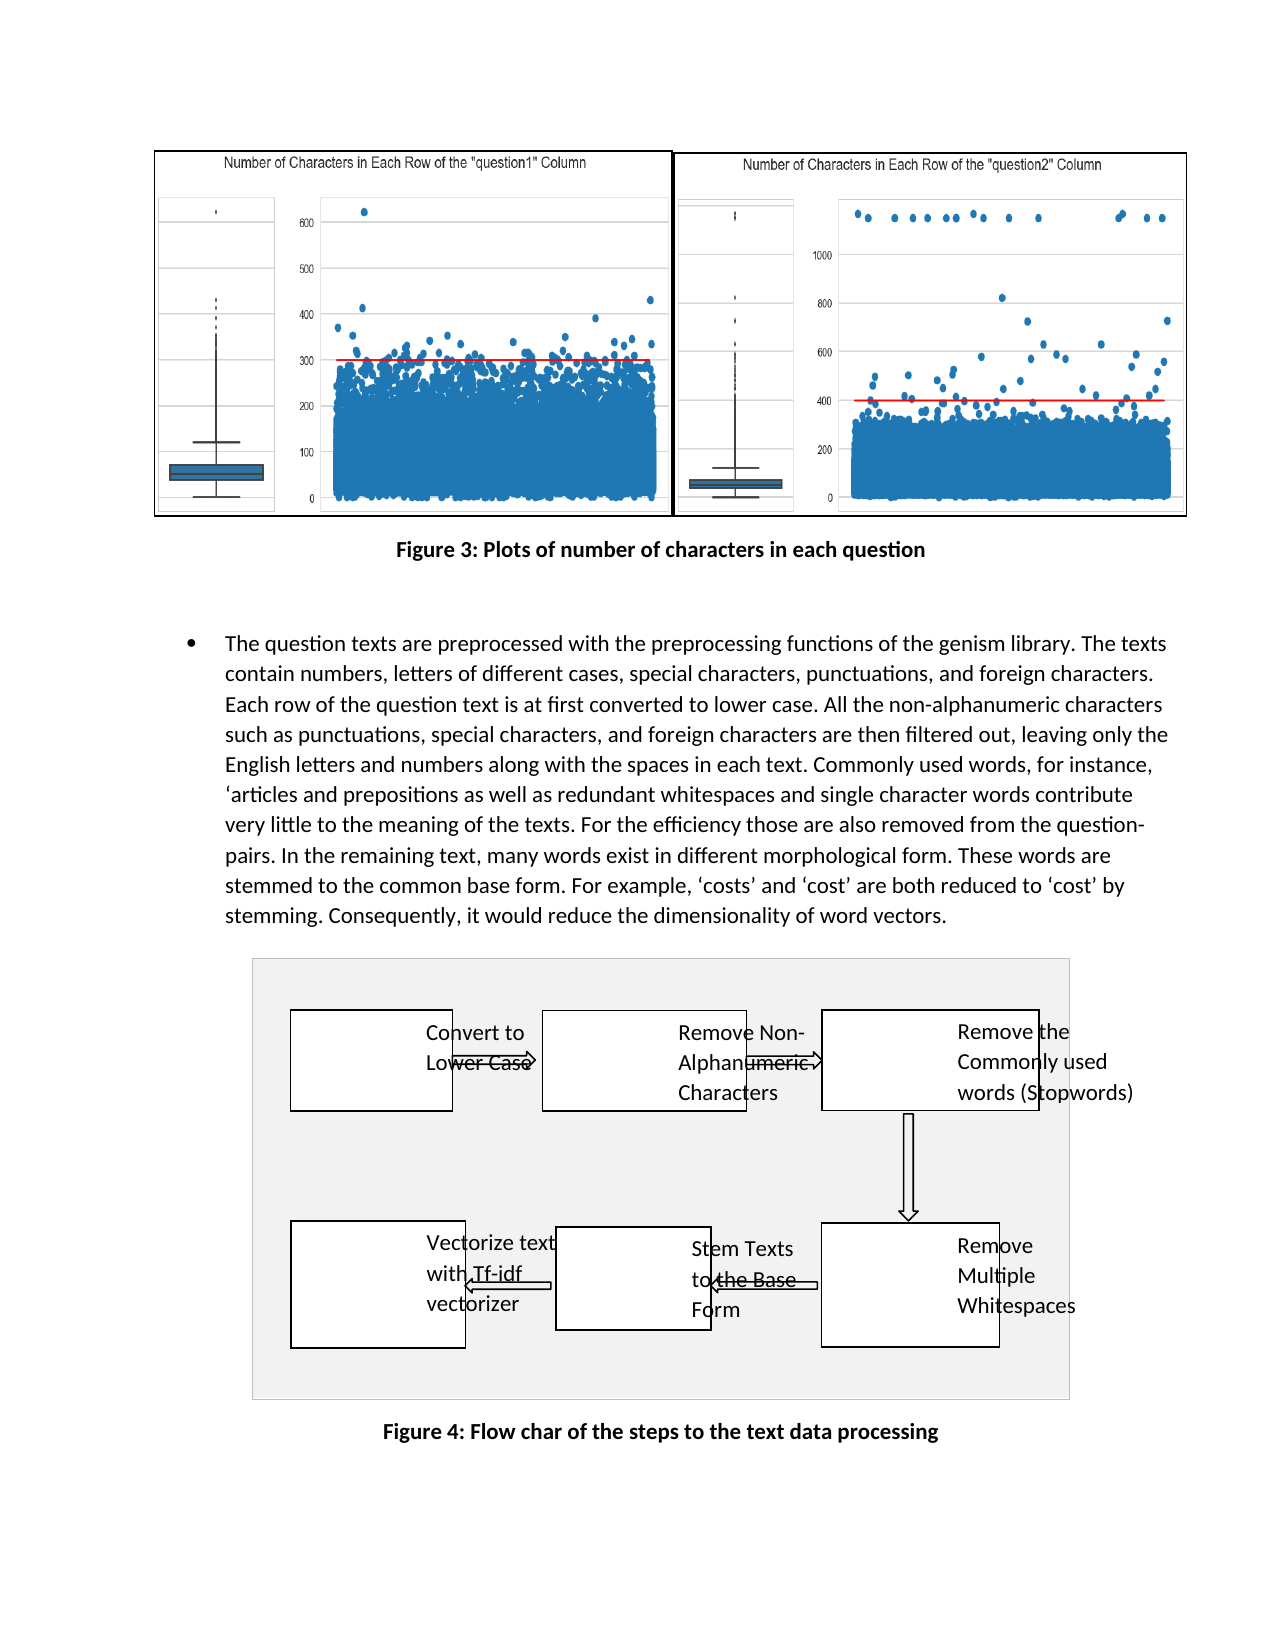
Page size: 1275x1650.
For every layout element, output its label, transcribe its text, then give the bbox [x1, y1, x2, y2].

picture [675, 154, 1186, 515]
table_header [253, 959, 1069, 1398]
picture [155, 152, 671, 515]
text Figure 3: Plots of number of characters in each question [150, 536, 1172, 564]
text Figure 4: Flow char of the steps to the text data processing [150, 1417, 1172, 1445]
list The question texts are preprocessed with the preprocessing functions of the genism library. The texts contain numbers, letters of different cases, special characters, punctuations, and foreign characters. Each row of the question text is at first converted to lower case. All the non-alphanumeric characters such as punctuations, special characters, and foreign characters are then filtered out, leaving only the English letters and numbers along with the spaces in each text. Commonly used words, for instance, ‘articles and prepositions as well as redundant whitespaces and single character words contribute very little to the meaning of the texts. For the efficiency those are also removed from the question-pairs. In the remaining text, many words exist in different morphological form. These words are stemmed to the common base form. For example, ‘costs’ and ‘cost’ are both reduced to ‘cost’ by stemming. Consequently, it would reduce the dimensionality of word vectors. [187, 629, 1172, 929]
